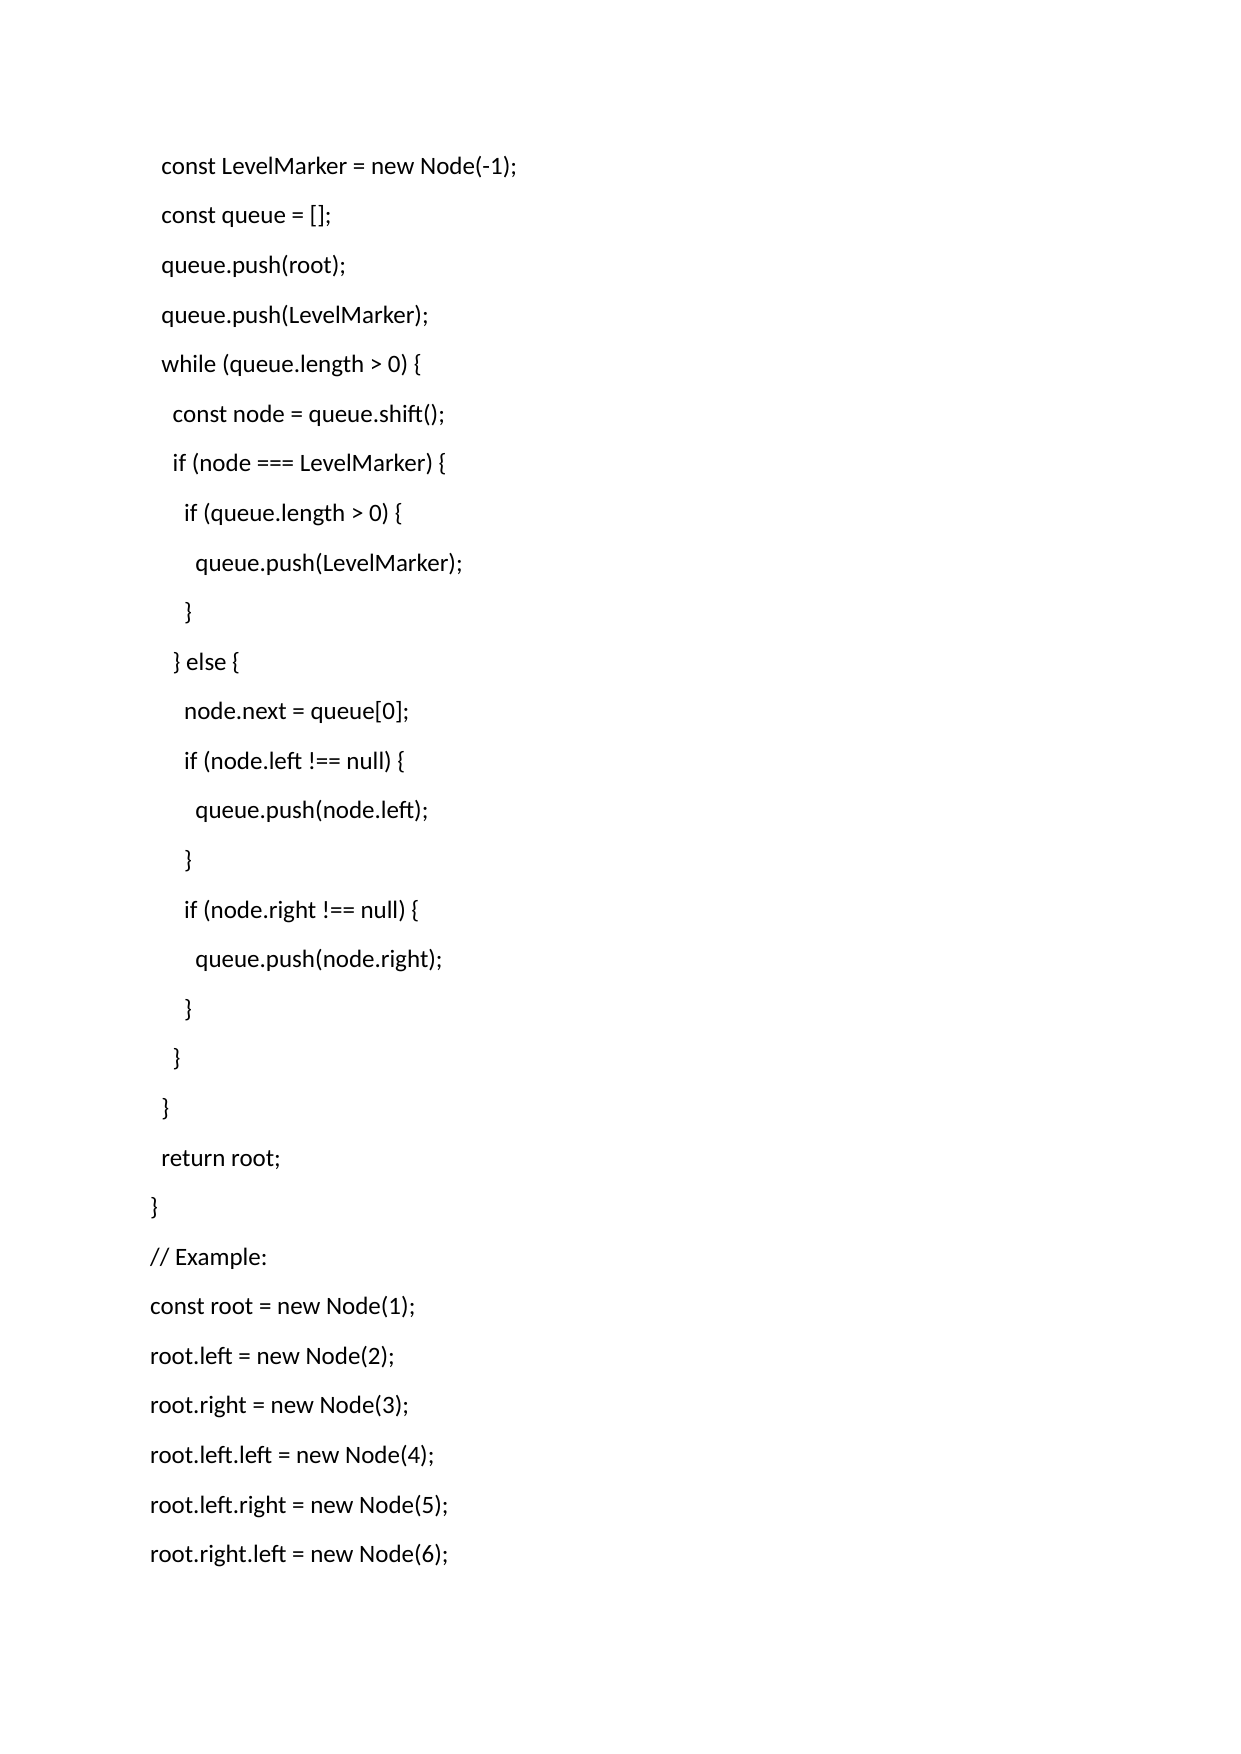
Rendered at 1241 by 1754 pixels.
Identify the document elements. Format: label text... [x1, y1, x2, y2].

text queue.push(node.right); [150, 943, 1090, 974]
text queue.push(node.left); [150, 794, 1090, 825]
text } [150, 844, 1090, 875]
text // Example: [150, 1241, 1090, 1271]
text root.left.left = new Node(4); [150, 1439, 1090, 1470]
text if (node.right !== null) { [150, 894, 1090, 924]
text root.right.left = new Node(6); [150, 1538, 1090, 1569]
text const root = new Node(1); [150, 1290, 1090, 1321]
text } [150, 596, 1090, 627]
text root.left.right = new Node(5); [150, 1489, 1090, 1519]
text } else { [150, 646, 1090, 676]
text if (node.left !== null) { [150, 745, 1090, 776]
text if (queue.length > 0) { [150, 497, 1090, 528]
text queue.push(LevelMarker); [150, 299, 1090, 329]
text while (queue.length > 0) { [150, 348, 1090, 379]
text if (node === LevelMarker) { [150, 447, 1090, 478]
text queue.push(root); [150, 249, 1090, 280]
text root.right = new Node(3); [150, 1389, 1090, 1420]
text const node = queue.shift(); [150, 398, 1090, 428]
text } [150, 1092, 1090, 1123]
text const queue = []; [150, 199, 1090, 230]
text } [150, 993, 1090, 1023]
text } [150, 1042, 1090, 1073]
text root.left = new Node(2); [150, 1340, 1090, 1371]
text } [150, 1191, 1090, 1222]
text return root; [150, 1142, 1090, 1172]
text const LevelMarker = new Node(-1); [150, 150, 1090, 181]
text node.next = queue[0]; [150, 695, 1090, 726]
text queue.push(LevelMarker); [150, 547, 1090, 577]
